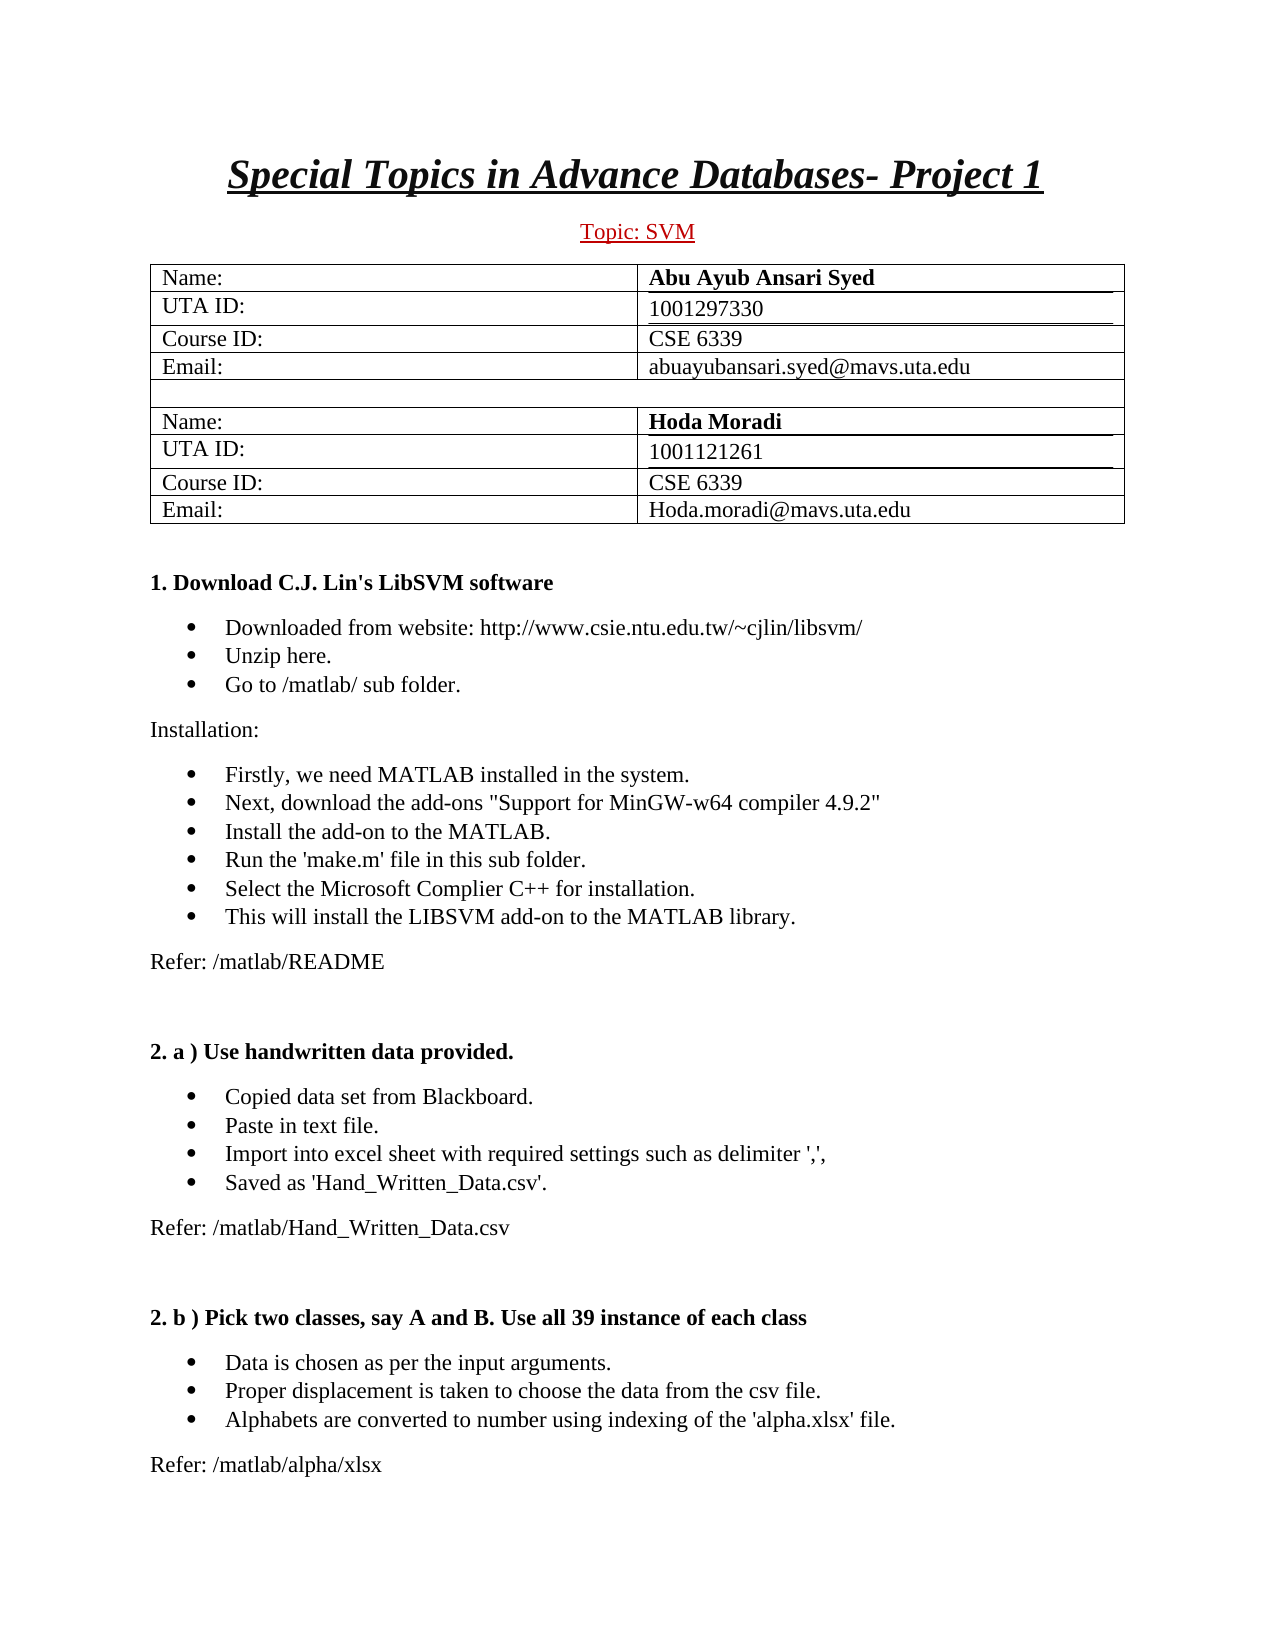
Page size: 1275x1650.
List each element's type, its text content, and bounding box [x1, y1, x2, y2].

table_cell UTA ID: [151, 435, 637, 468]
text Topic: SVM [150, 218, 1125, 245]
list Next, download the add-ons "Support for MinGW-w64 compiler 4.9.2" [187, 789, 1125, 816]
table_cell Course ID: [151, 326, 637, 352]
table_cell abuayubansari.syed@mavs.uta.edu [638, 353, 1124, 379]
text Refer: /matlab/Hand_Written_Data.csv [150, 1214, 1125, 1240]
table_cell Hoda.moradi@mavs.uta.edu [638, 496, 1124, 522]
table_cell CSE 6339 [638, 326, 1124, 352]
text Refer: /matlab/alpha/xlsx [150, 1451, 1125, 1477]
table_cell Hoda Moradi [638, 408, 1124, 434]
list Run the 'make.m' file in this sub folder. [187, 846, 1125, 872]
list Select the Microsoft Complier C++ for installation. [187, 874, 1125, 901]
table_cell UTA ID: [151, 292, 637, 324]
list Downloaded from website: http://www.csie.ntu.edu.tw/~cjlin/libsvm/ [187, 614, 1125, 640]
list Data is chosen as per the input arguments. [187, 1349, 1125, 1376]
list Proper displacement is taken to choose the data from the csv file. [187, 1378, 1125, 1404]
list Go to /matlab/ sub folder. [187, 671, 1125, 697]
list Saved as 'Hand_Written_Data.csv'. [187, 1169, 1125, 1195]
table_cell CSE 6339 [638, 469, 1124, 495]
list Unzip here. [187, 642, 1125, 668]
list Install the add-on to the MATLAB. [187, 818, 1125, 844]
table_cell Email: [151, 353, 637, 379]
list Firstly, we need MATLAB installed in the system. [187, 761, 1125, 787]
list Alphabets are converted to number using indexing of the 'alpha.xlsx' file. [187, 1406, 1125, 1432]
table_cell [151, 380, 1124, 407]
table_cell Course ID: [151, 469, 637, 495]
list Import into excel sheet with required settings such as delimiter ',', [187, 1140, 1125, 1167]
text 1. Download C.J. Lin's LibSVM software [150, 569, 1125, 595]
list Paste in text file. [187, 1112, 1125, 1138]
text 2. b ) Pick two classes, say A and B. Use all 39 instance of each class [150, 1304, 1125, 1330]
table_header Name: [151, 265, 637, 291]
table_header Abu Ayub Ansari Syed [638, 265, 1124, 291]
table_cell 1001121261 [638, 435, 1124, 468]
text 2. a ) Use handwritten data provided. [150, 1038, 1125, 1065]
table_cell 1001297330 [638, 292, 1124, 324]
text Special Topics in Advance Databases- Project 1 [150, 150, 1125, 198]
text Refer: /matlab/README [150, 948, 1125, 974]
table_cell Name: [151, 408, 637, 434]
table_cell Email: [151, 496, 637, 522]
text Installation: [150, 716, 1125, 742]
list Copied data set from Blackboard. [187, 1083, 1125, 1110]
list This will install the LIBSVM add-on to the MATLAB library. [187, 903, 1125, 929]
